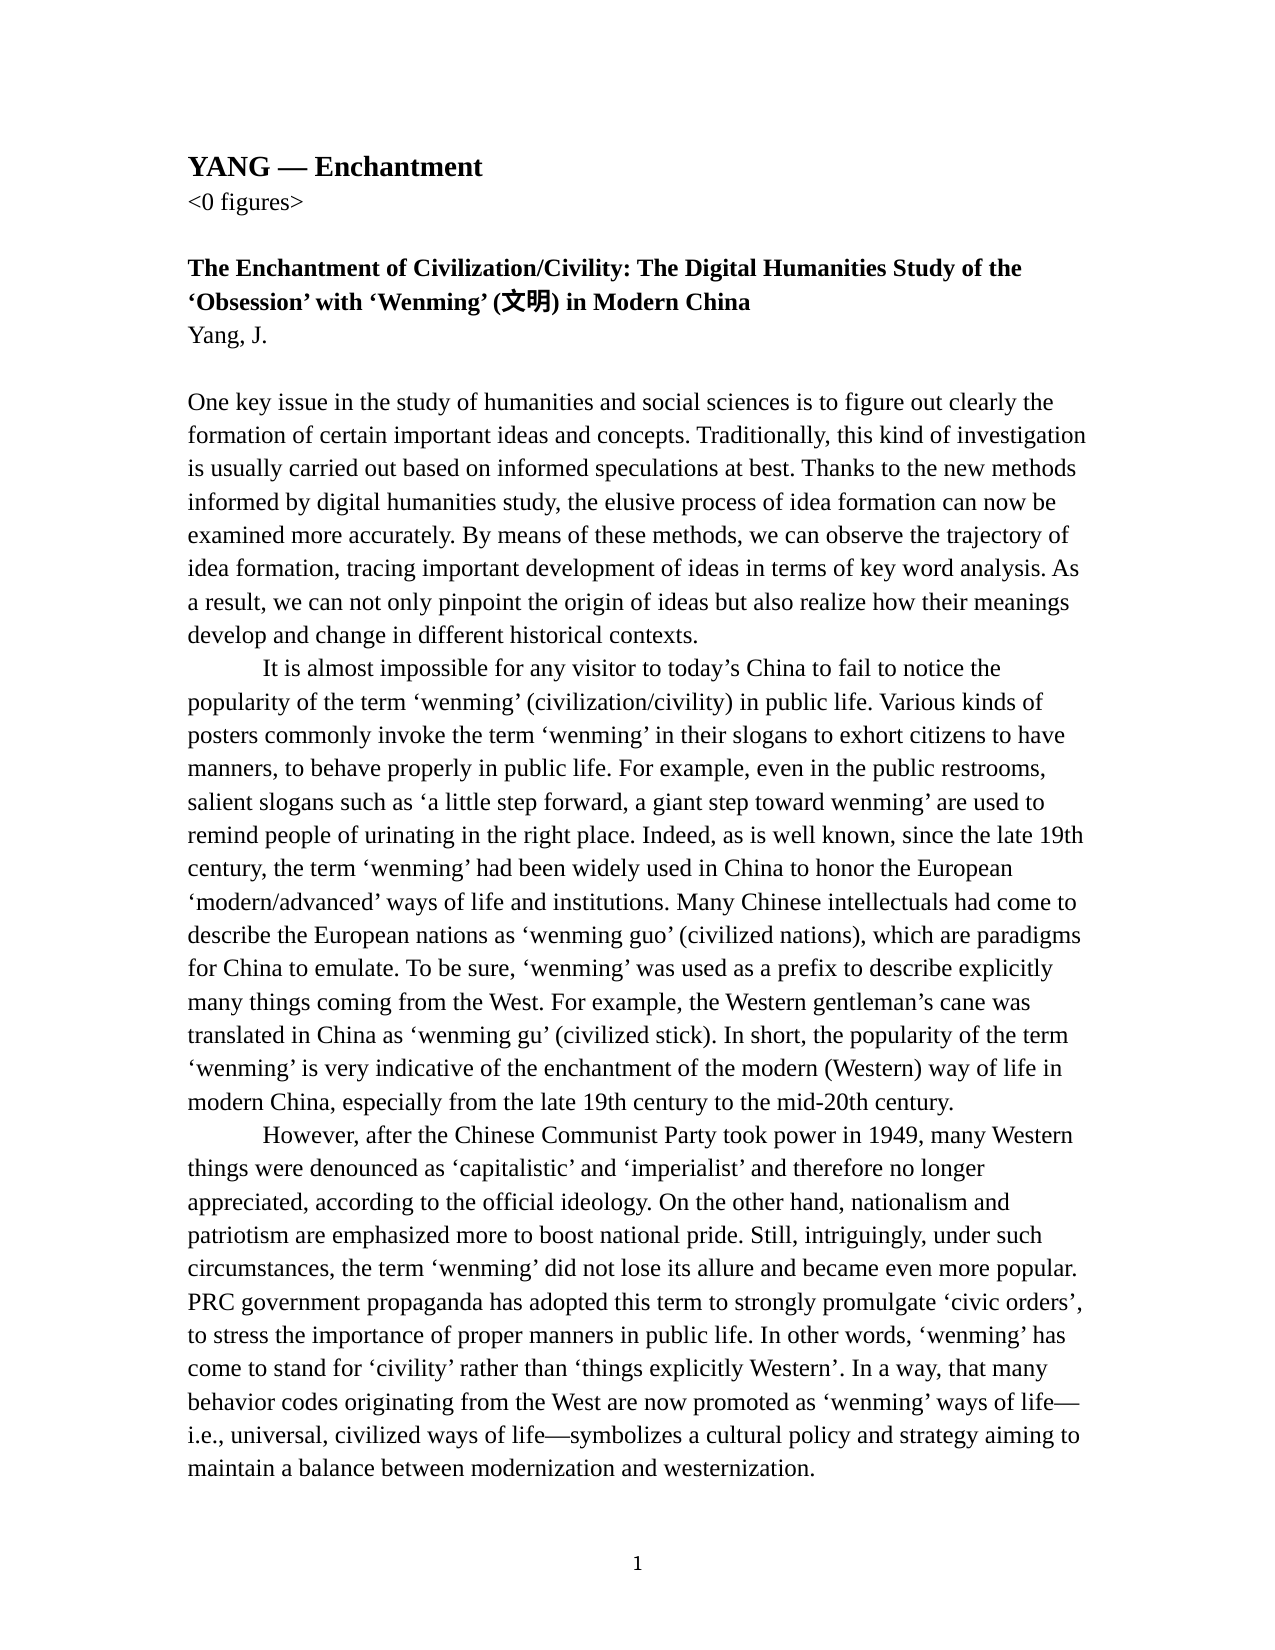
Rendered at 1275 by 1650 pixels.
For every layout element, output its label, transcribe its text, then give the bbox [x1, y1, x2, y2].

text One key issue in the study of humanities and social sciences is to figure out clearly the formation of certain important ideas and concepts. Traditionally, this kind of investigation is usually carried out based on informed speculations at best. Thanks to the new methods informed by digital humanities study, the elusive process of idea formation can now be examined more accurately. By means of these methods, we can observe the trajectory of idea formation, tracing important development of ideas in terms of key word analysis. As a result, we can not only pinpoint the origin of ideas but also realize how their meanings develop and change in different historical contexts. [187, 383, 1087, 650]
text The Enchantment of Civilization/Civility: The Digital Humanities Study of the ‘Obsession’ with ‘Wenming’ (文明) in Modern China [187, 250, 1087, 317]
text YANG — Enchantment [187, 150, 1087, 183]
text Yang, J. [187, 317, 1087, 350]
text <0 figures> [187, 183, 1087, 217]
text However, after the Chinese Communist Party took power in 1949, many Western things were denounced as ‘capitalistic’ and ‘imperialist’ and therefore no longer appreciated, according to the official ideology. On the other hand, nationalism and patriotism are emphasized more to boost national pride. Still, intriguingly, under such circumstances, the term ‘wenming’ did not lose its allure and became even more popular. PRC government propaganda has adopted this term to strongly promulgate ‘civic orders’, to stress the importance of proper manners in public life. In other words, ‘wenming’ has come to stand for ‘civility’ rather than ‘things explicitly Western’. In a way, that many behavior codes originating from the West are now promoted as ‘wenming’ ways of life—i.e., universal, civilized ways of life—symbolizes a cultural policy and strategy aiming to maintain a balance between modernization and westernization. [187, 1117, 1087, 1483]
text It is almost impossible for any visitor to today’s China to fail to notice the popularity of the term ‘wenming’ (civilization/civility) in public life. Various kinds of posters commonly invoke the term ‘wenming’ in their slogans to exhort citizens to have manners, to behave properly in public life. For example, even in the public restrooms, salient slogans such as ‘a little step forward, a giant step toward wenming’ are used to remind people of urinating in the right place. Indeed, as is well known, since the late 19th century, the term ‘wenming’ had been widely used in China to honor the European ‘modern/advanced’ ways of life and institutions. Many Chinese intellectuals had come to describe the European nations as ‘wenming guo’ (civilized nations), which are paradigms for China to emulate. To be sure, ‘wenming’ was used as a prefix to describe explicitly many things coming from the West. For example, the Western gentleman’s cane was translated in China as ‘wenming gu’ (civilized stick). In short, the popularity of the term ‘wenming’ is very indicative of the enchantment of the modern (Western) way of life in modern China, especially from the late 19th century to the mid-20th century. [187, 650, 1087, 1117]
